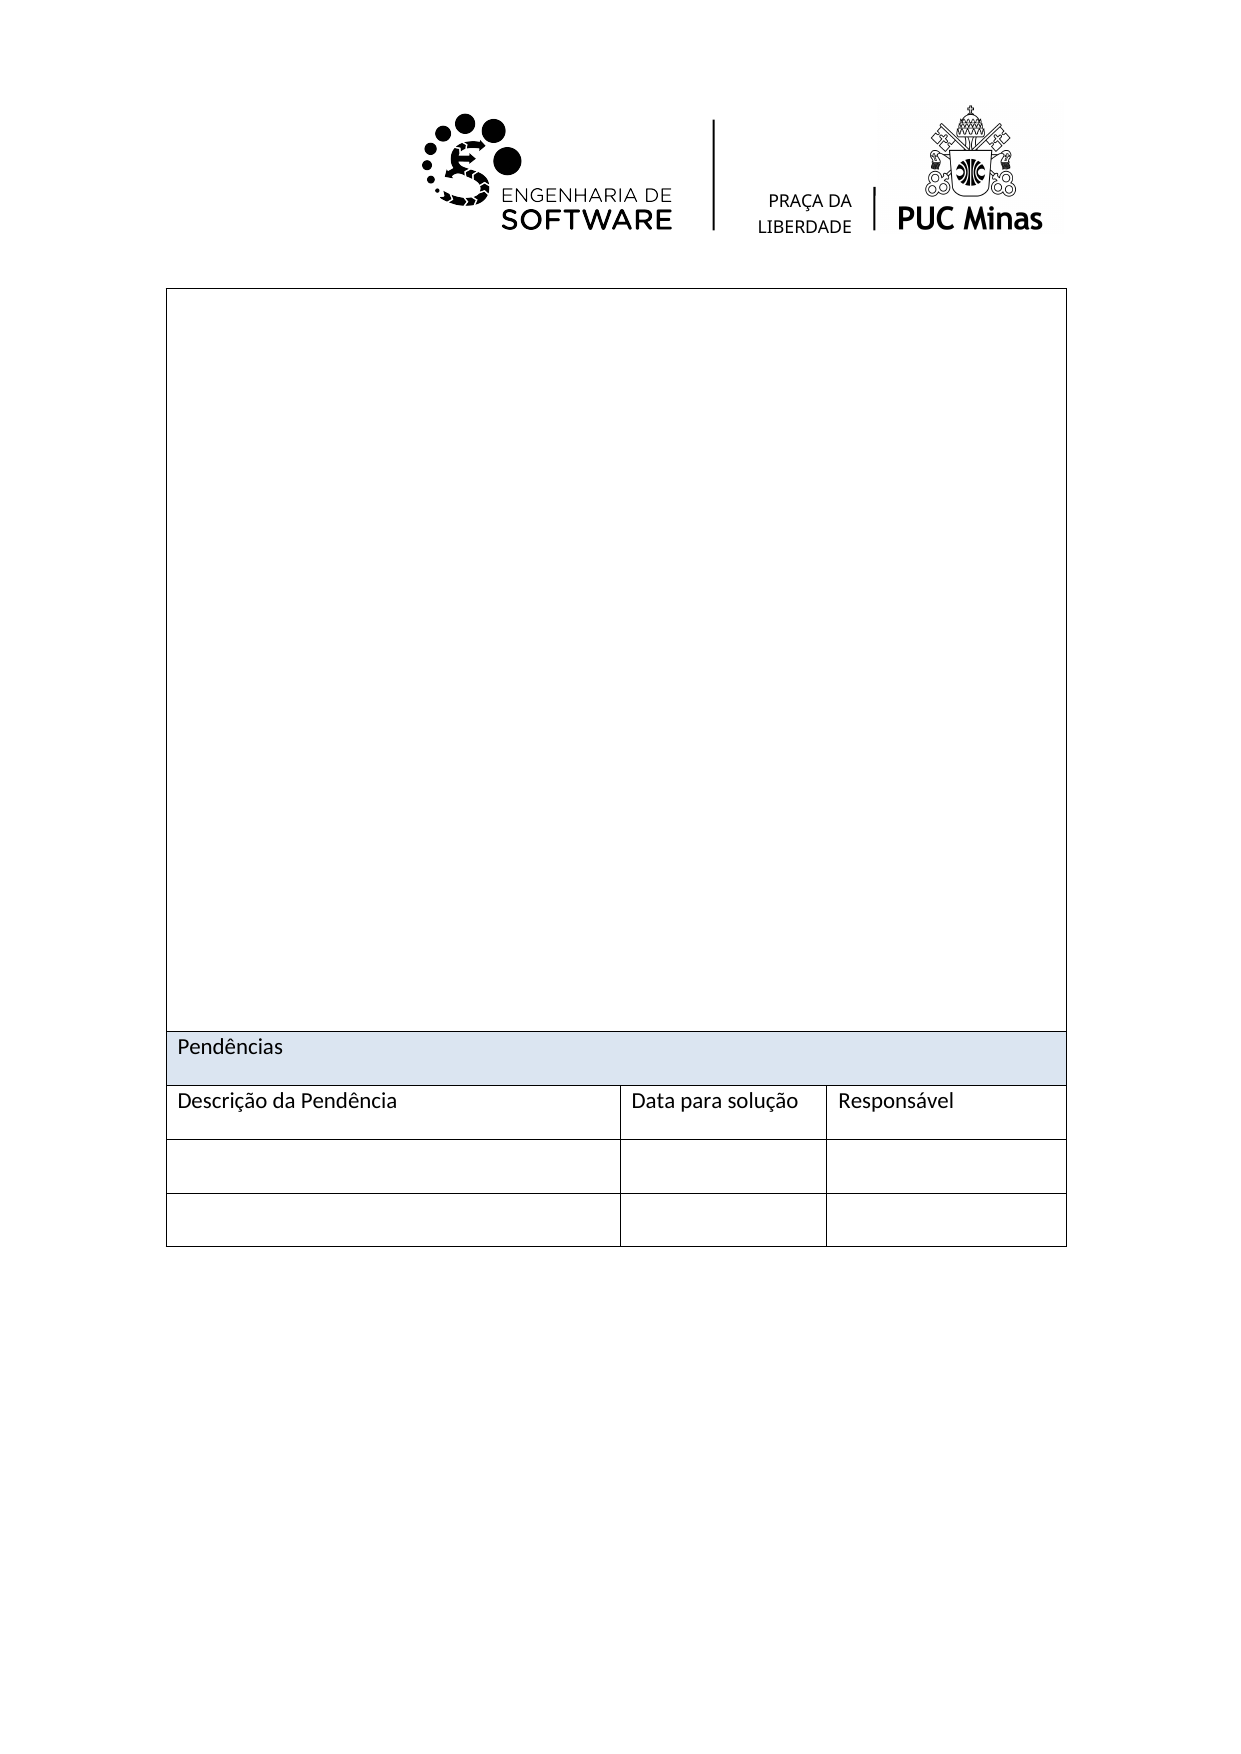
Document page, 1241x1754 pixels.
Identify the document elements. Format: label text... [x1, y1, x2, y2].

picture [877, 101, 1064, 234]
table_cell [621, 1194, 826, 1246]
table_cell [167, 1140, 620, 1192]
table_cell [167, 289, 1066, 1031]
table_cell Pendências [167, 1032, 1066, 1085]
table_cell [827, 1140, 1066, 1192]
table_cell [167, 1194, 620, 1246]
table_cell Data para solução [621, 1086, 826, 1139]
table_cell Descrição da Pendência [167, 1086, 620, 1139]
table_cell [827, 1194, 1066, 1246]
table_cell [621, 1140, 826, 1192]
table_cell Responsável [827, 1086, 1066, 1139]
picture [415, 109, 680, 241]
